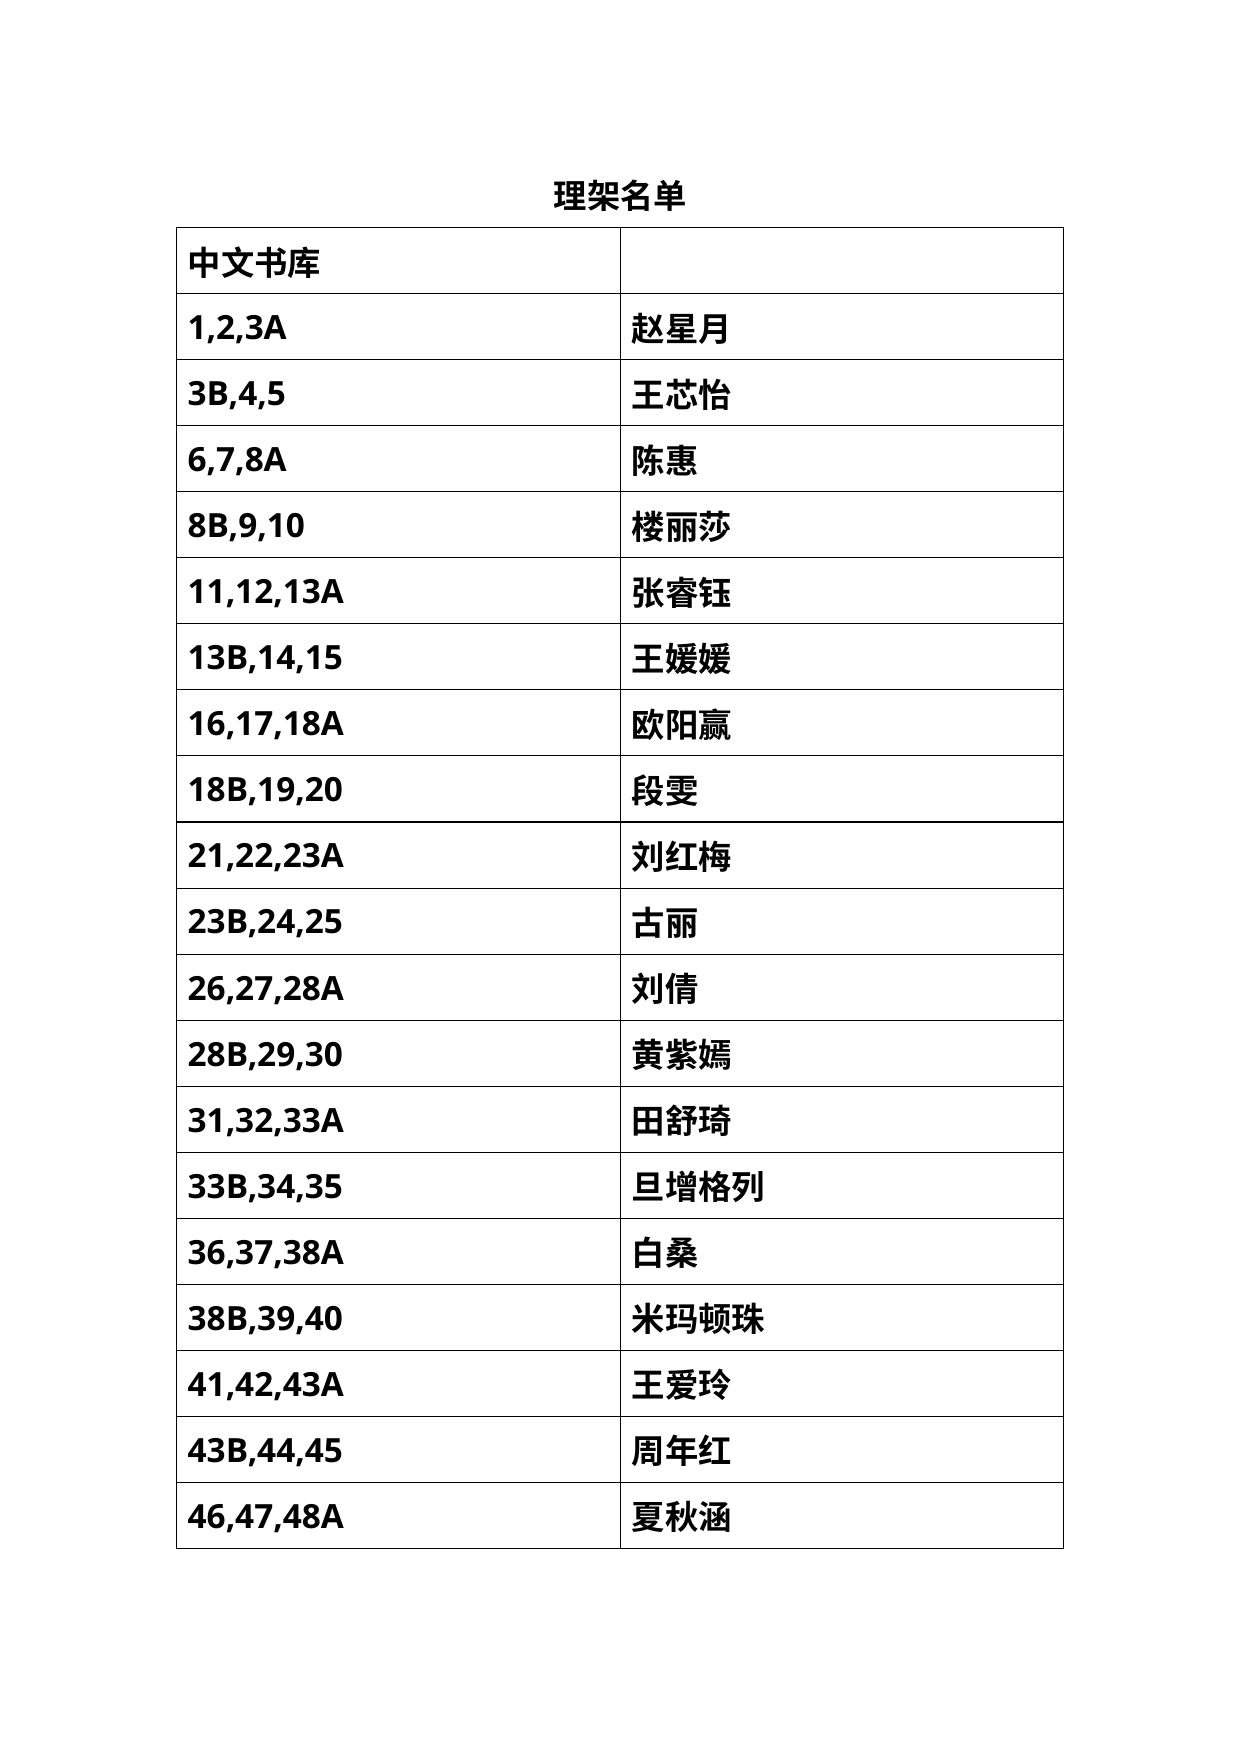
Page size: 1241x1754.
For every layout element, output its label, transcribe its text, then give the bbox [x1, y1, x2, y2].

table_cell 王芯怡 [621, 360, 1063, 425]
table_cell 陈惠 [621, 426, 1063, 491]
table_cell 3B,4,5 [177, 360, 620, 425]
table_cell 1,2,3A [177, 294, 620, 359]
table_cell 18B,19,20 [177, 756, 620, 821]
table_cell 13B,14,15 [177, 624, 620, 689]
table_cell 36,37,38A [177, 1219, 620, 1284]
table_cell 31,32,33A [177, 1087, 620, 1152]
table_cell 刘倩 [621, 955, 1063, 1019]
table_cell 黄紫嫣 [621, 1021, 1063, 1086]
table_cell 刘红梅 [621, 823, 1063, 887]
table_cell 33B,34,35 [177, 1153, 620, 1218]
table_cell 王爱玲 [621, 1351, 1063, 1416]
table_cell 夏秋涵 [621, 1483, 1063, 1548]
table_cell 楼丽莎 [621, 492, 1063, 557]
table_cell 古丽 [621, 889, 1063, 953]
table_cell 8B,9,10 [177, 492, 620, 557]
table_cell 11,12,13A [177, 558, 620, 623]
table_cell 欧阳赢 [621, 690, 1063, 755]
table_header 中文书库 [177, 228, 620, 293]
text 理架名单 [187, 162, 1053, 227]
table_cell 赵星月 [621, 294, 1063, 359]
table_cell 米玛顿珠 [621, 1285, 1063, 1350]
table_cell 6,7,8A [177, 426, 620, 491]
table_cell 41,42,43A [177, 1351, 620, 1416]
table_cell 43B,44,45 [177, 1417, 620, 1482]
table_cell 21,22,23A [177, 823, 620, 887]
table_cell 26,27,28A [177, 955, 620, 1019]
table_cell 张睿钰 [621, 558, 1063, 623]
table_cell 周年红 [621, 1417, 1063, 1482]
table_cell 16,17,18A [177, 690, 620, 755]
table_cell 46,47,48A [177, 1483, 620, 1548]
table_cell 田舒琦 [621, 1087, 1063, 1152]
table_cell 王媛媛 [621, 624, 1063, 689]
table_cell 38B,39,40 [177, 1285, 620, 1350]
table_cell 段雯 [621, 756, 1063, 821]
table_header [621, 228, 1063, 293]
table_cell 旦增格列 [621, 1153, 1063, 1218]
table_cell 23B,24,25 [177, 889, 620, 953]
table_cell 28B,29,30 [177, 1021, 620, 1086]
table_cell 白桑 [621, 1219, 1063, 1284]
